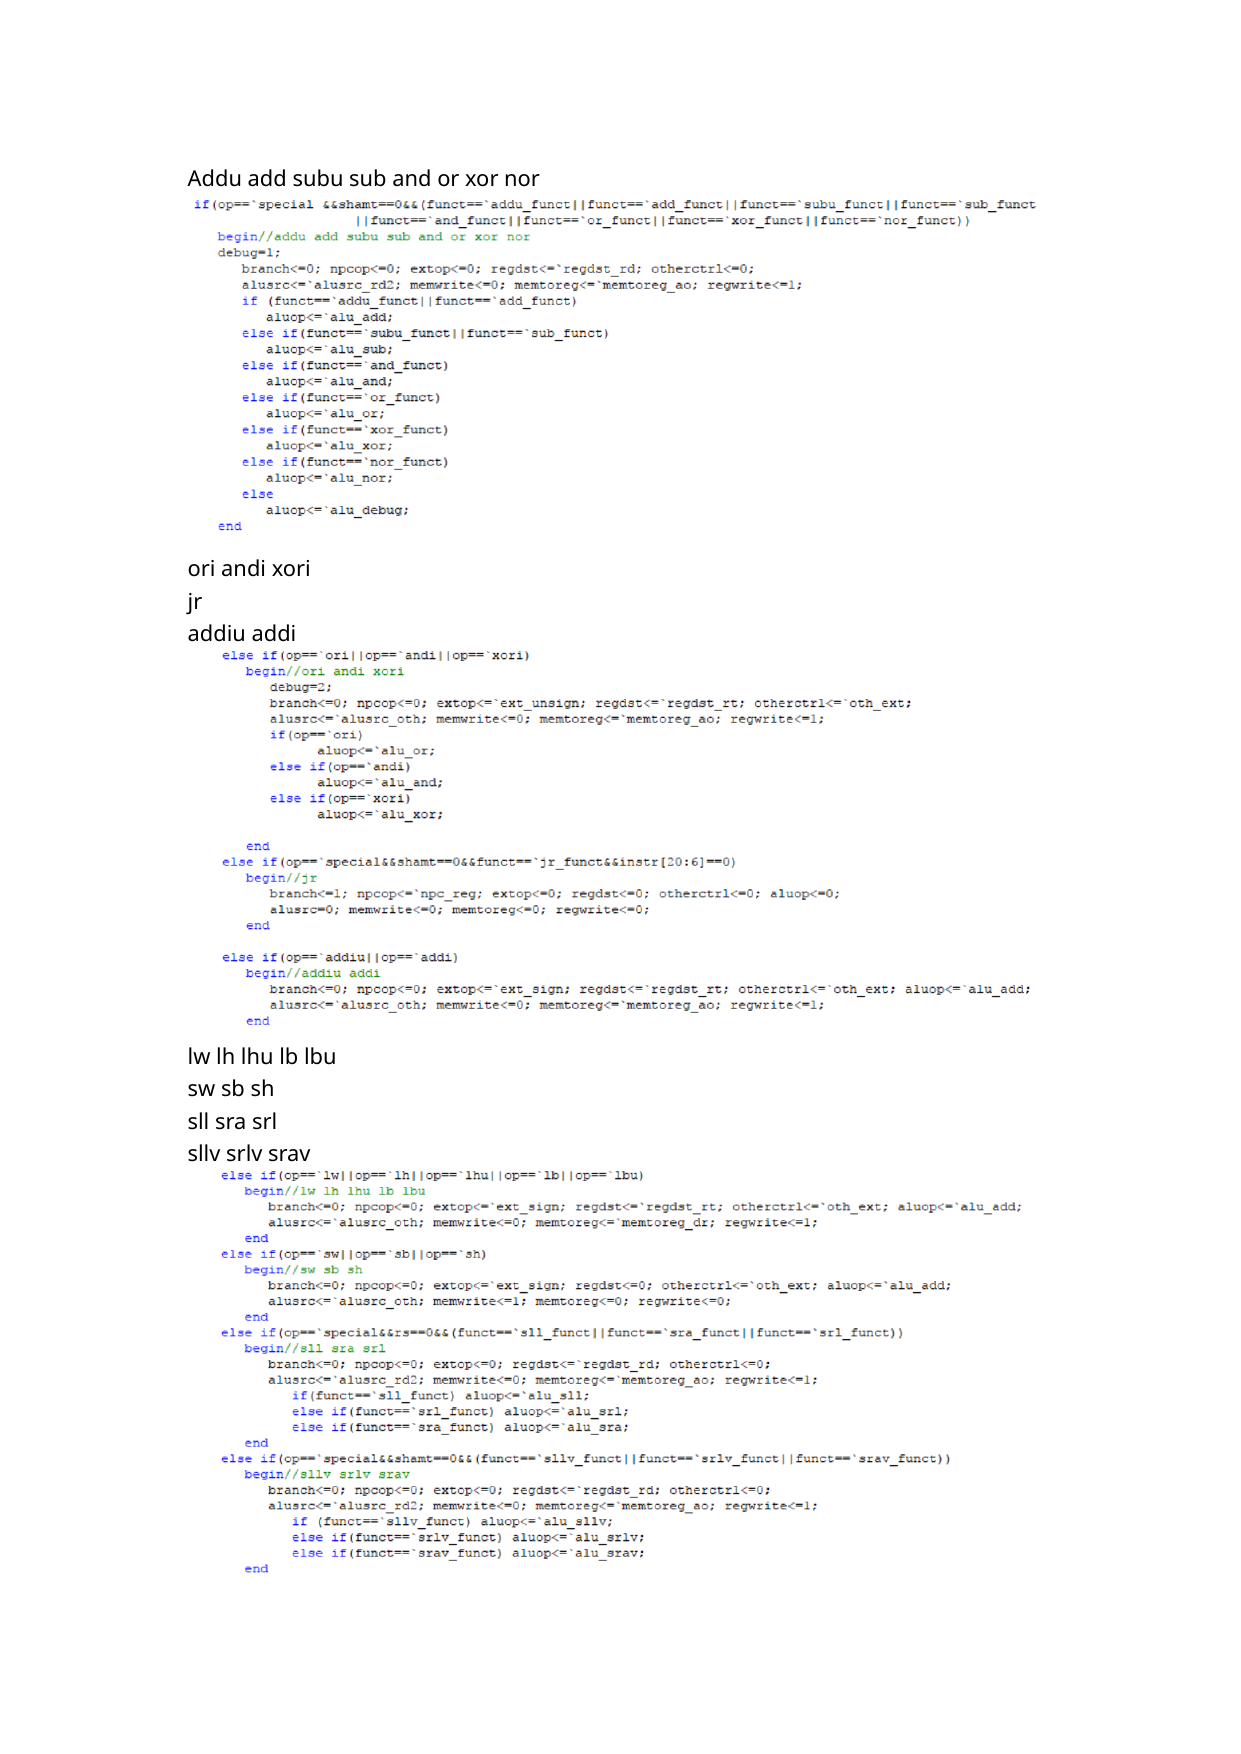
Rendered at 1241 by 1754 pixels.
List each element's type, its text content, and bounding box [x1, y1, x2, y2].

text addiu addi [187, 617, 1053, 649]
picture [187, 1169, 1053, 1579]
text sll sra srl [187, 1104, 1053, 1137]
text ori andi xori [187, 552, 1053, 584]
picture [187, 649, 1053, 1028]
picture [187, 194, 1053, 535]
text sllv srlv srav [187, 1137, 1053, 1169]
text lw lh lhu lb lbu [187, 1039, 1053, 1072]
text Addu add subu sub and or xor nor [187, 162, 1053, 194]
text jr [187, 584, 1053, 617]
text sw sb sh [187, 1072, 1053, 1104]
